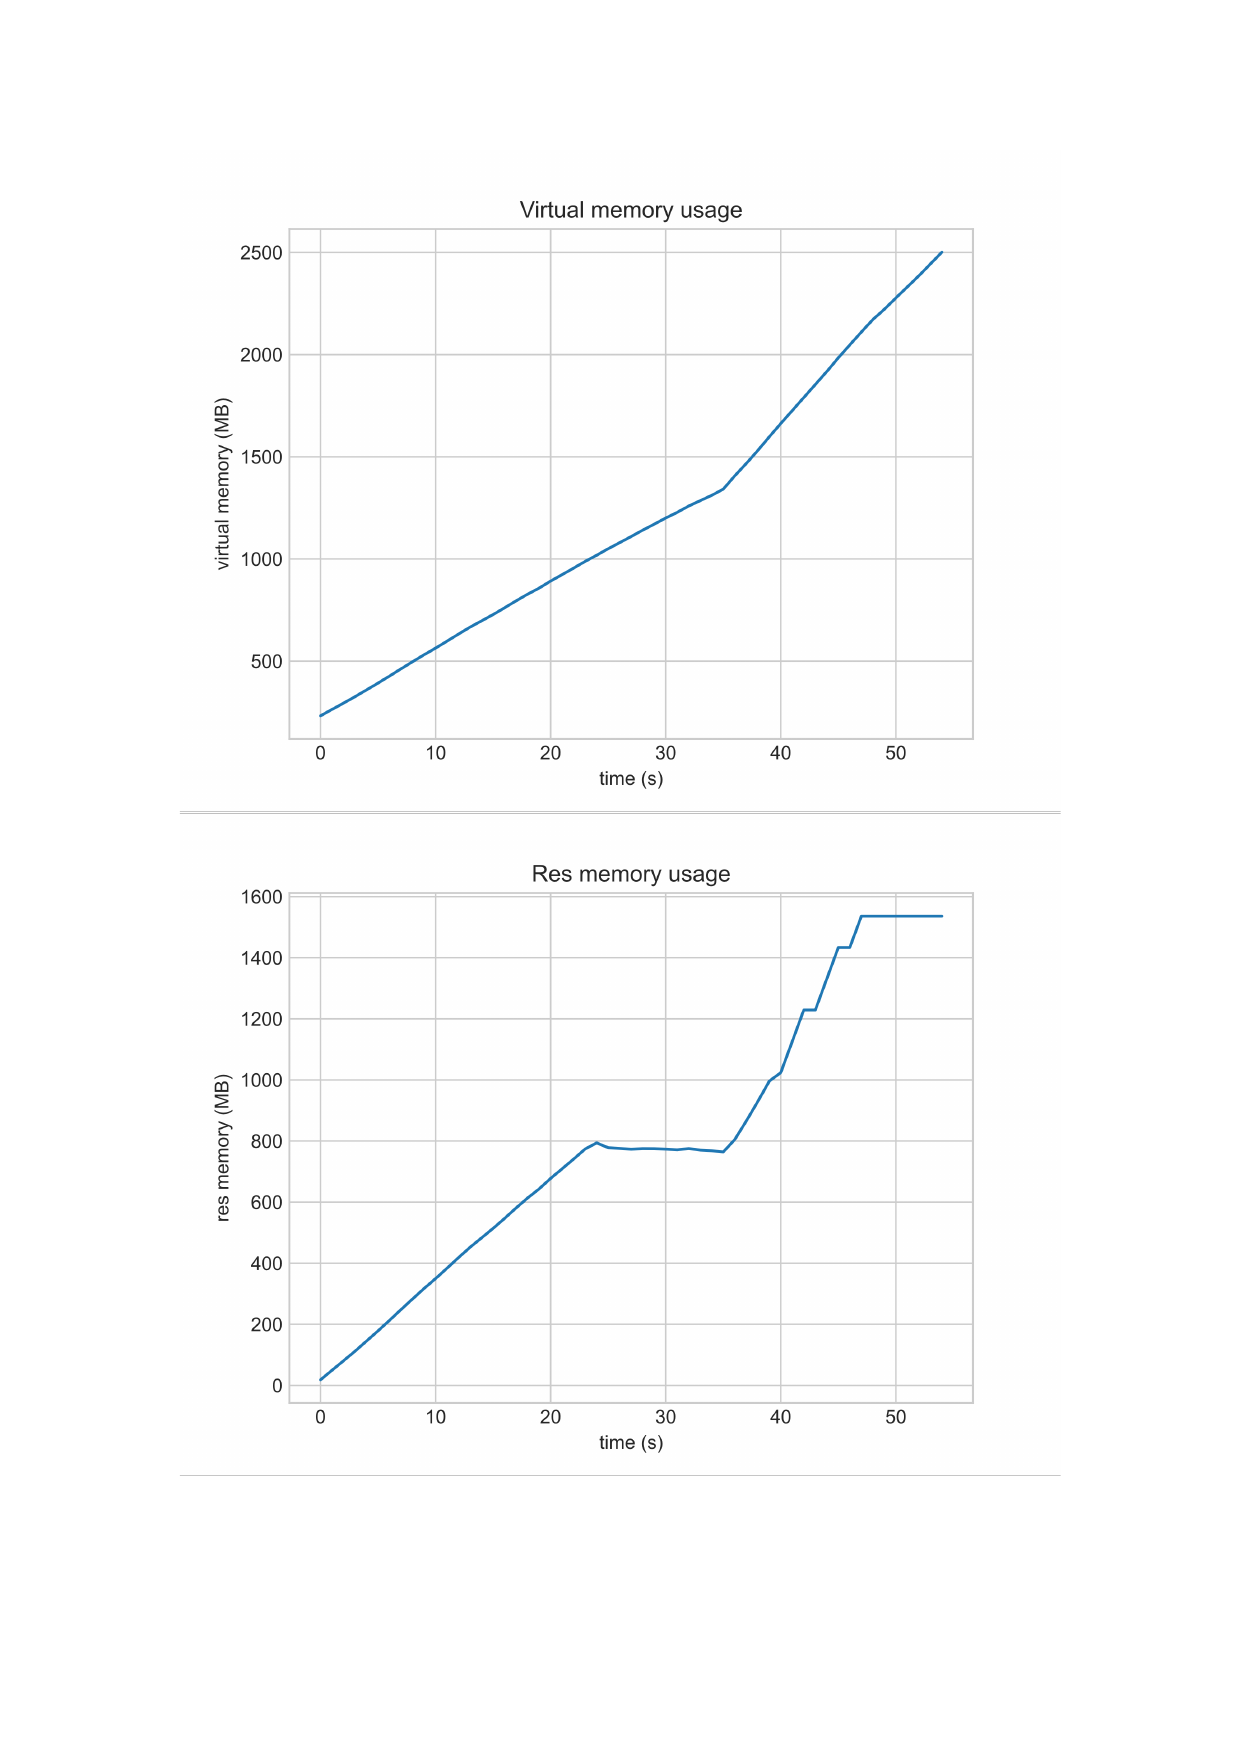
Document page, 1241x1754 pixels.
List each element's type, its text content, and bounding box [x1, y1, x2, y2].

picture [179, 150, 1061, 812]
picture [179, 813, 1061, 1476]
